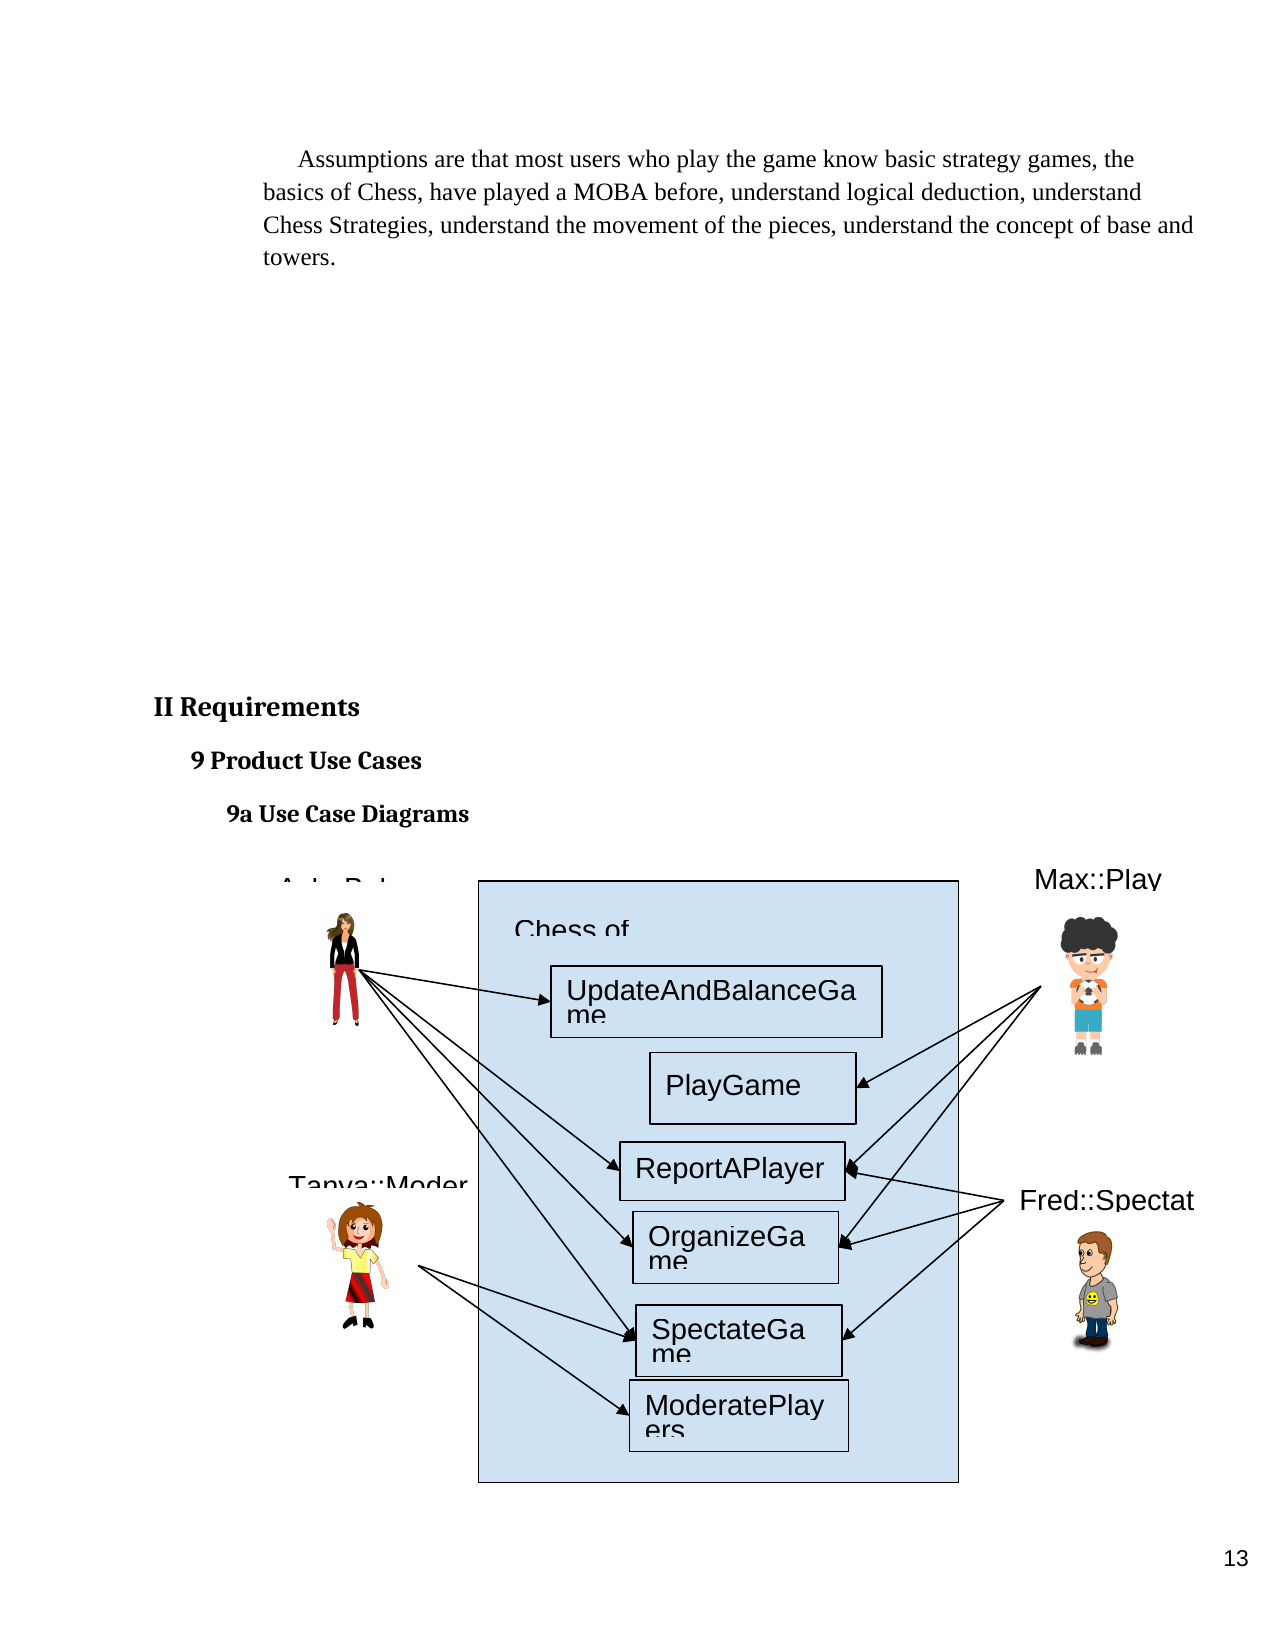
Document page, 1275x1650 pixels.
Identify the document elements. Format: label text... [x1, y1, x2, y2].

picture [319, 913, 359, 1026]
text 9a Use Case Diagrams [226, 799, 1248, 828]
picture [297, 1202, 419, 1329]
picture [1041, 913, 1140, 1059]
text 9 Product Use Cases [191, 746, 1248, 776]
picture [1035, 1227, 1157, 1354]
text II Requirements [153, 691, 1248, 723]
text Assumptions are that most users who play the game know basic strategy games, the basics of Chess, have played a MOBA before, understand logical deduction, understand Chess Strategies, understand the movement of the pieces, understand the concept of base and towers. [263, 144, 1197, 271]
